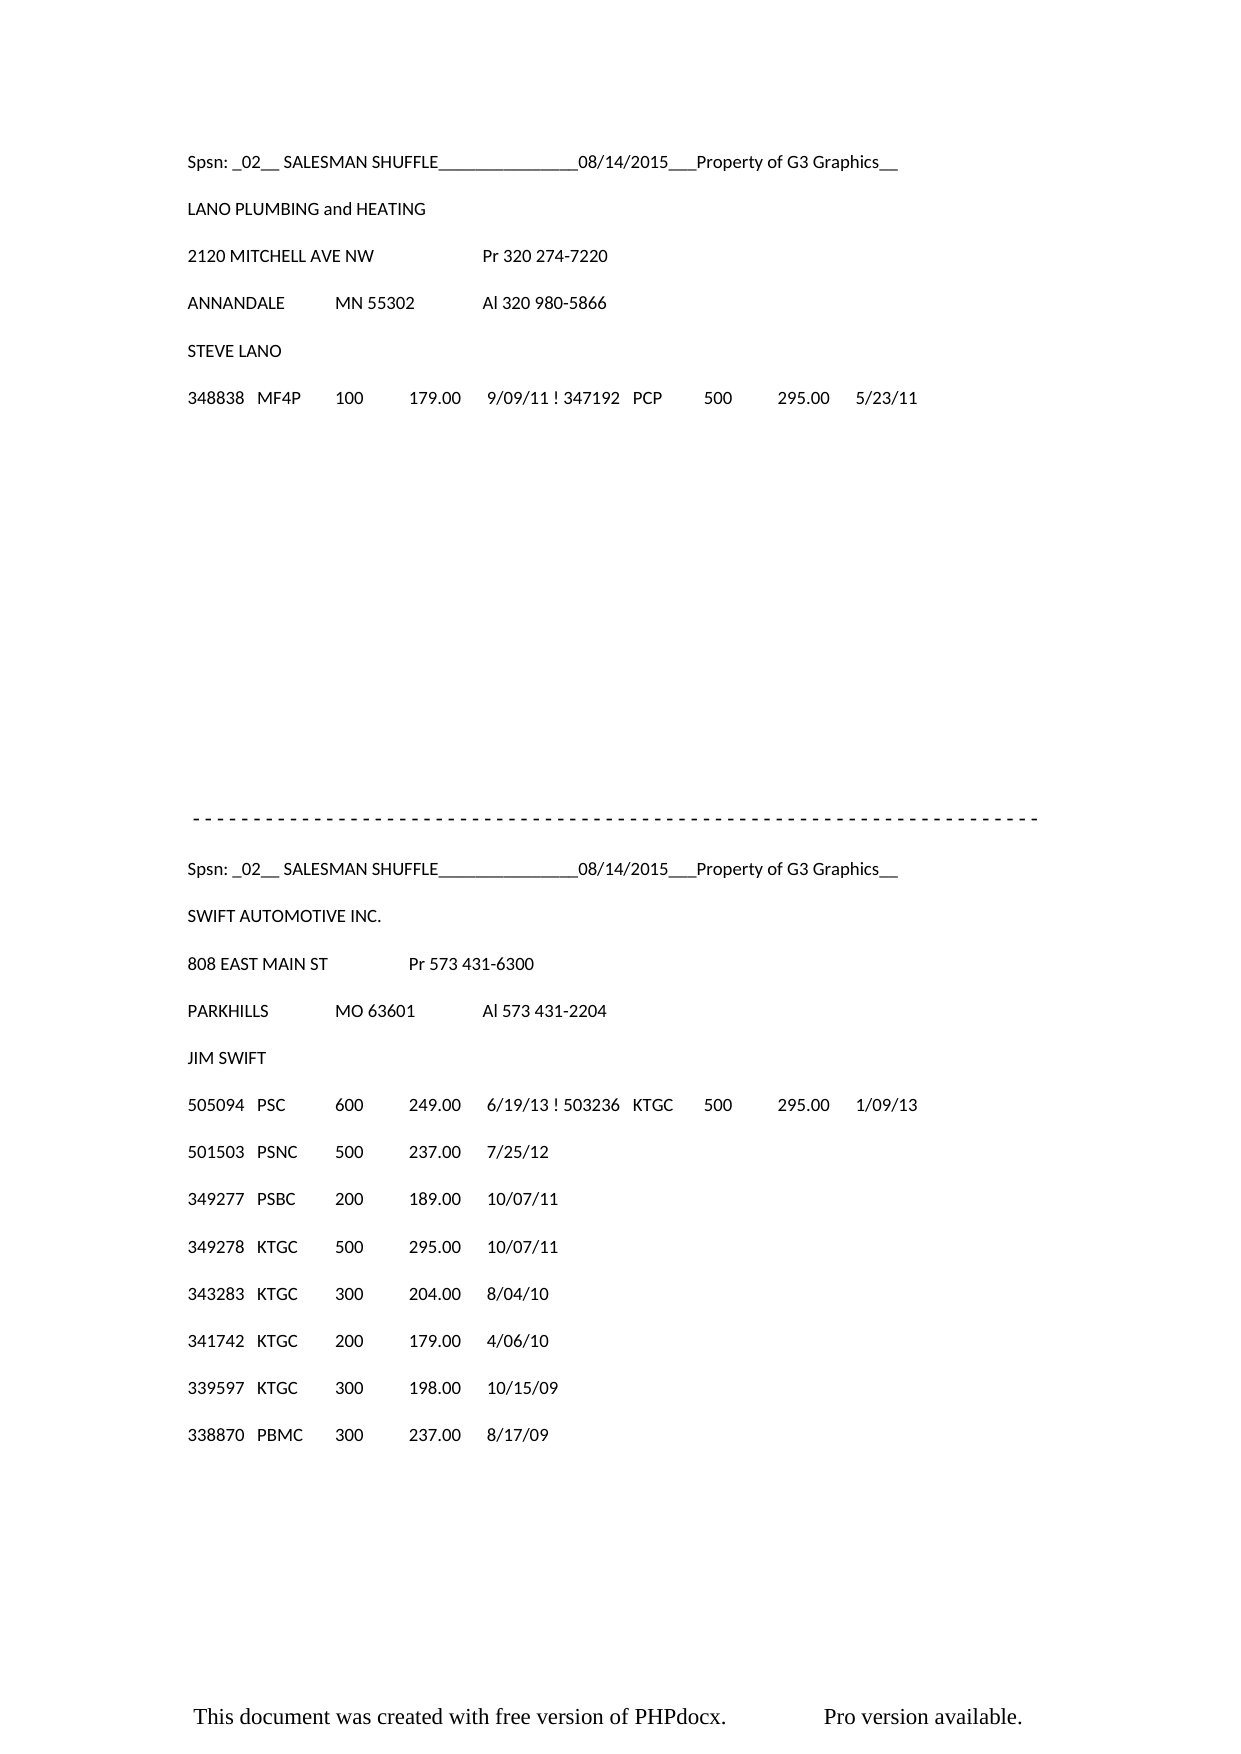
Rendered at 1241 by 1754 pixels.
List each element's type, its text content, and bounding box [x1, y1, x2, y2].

text 349277 PSBC 200 189.00 10/07/11 [187, 1188, 1053, 1211]
text ANNANDALE MN 55302 Al 320 980-5866 [187, 292, 1053, 314]
text PARKHILLS MO 63601 Al 573 431-2204 [187, 999, 1053, 1022]
text 505094 PSC 600 249.00 6/19/13 ! 503236 KTGC 500 295.00 1/09/13 [187, 1093, 1053, 1116]
text 348838 MF4P 100 179.00 9/09/11 ! 347192 PCP 500 295.00 5/23/11 [187, 386, 1053, 409]
text JIM SWIFT [187, 1046, 1053, 1069]
text 501503 PSNC 500 237.00 7/25/12 [187, 1140, 1053, 1163]
text Spsn: _02__ SALESMAN SHUFFLE_______________08/14/2015___Property of G3 Graphics__ [187, 857, 1053, 880]
text Spsn: _02__ SALESMAN SHUFFLE_______________08/14/2015___Property of G3 Graphics__ [187, 150, 1053, 173]
text LANO PLUMBING and HEATING [187, 197, 1053, 220]
text SWIFT AUTOMOTIVE INC. [187, 904, 1053, 927]
text 808 EAST MAIN ST Pr 573 431-6300 [187, 952, 1053, 974]
text 349278 KTGC 500 295.00 10/07/11 [187, 1235, 1053, 1258]
text 341742 KTGC 200 179.00 4/06/10 [187, 1329, 1053, 1352]
text 343283 KTGC 300 204.00 8/04/10 [187, 1282, 1053, 1305]
text - - - - - - - - - - - - - - - - - - - - - - - - - - - - - - - - - - - - - - - - - - - - - - - - - - - - - - - - - - - - - - - - - - - - - - [187, 804, 1053, 832]
text 339597 KTGC 300 198.00 10/15/09 [187, 1376, 1053, 1399]
text 338870 PBMC 300 237.00 8/17/09 [187, 1423, 1053, 1446]
text 2120 MITCHELL AVE NW Pr 320 274-7220 [187, 244, 1053, 267]
text STEVE LANO [187, 339, 1053, 362]
